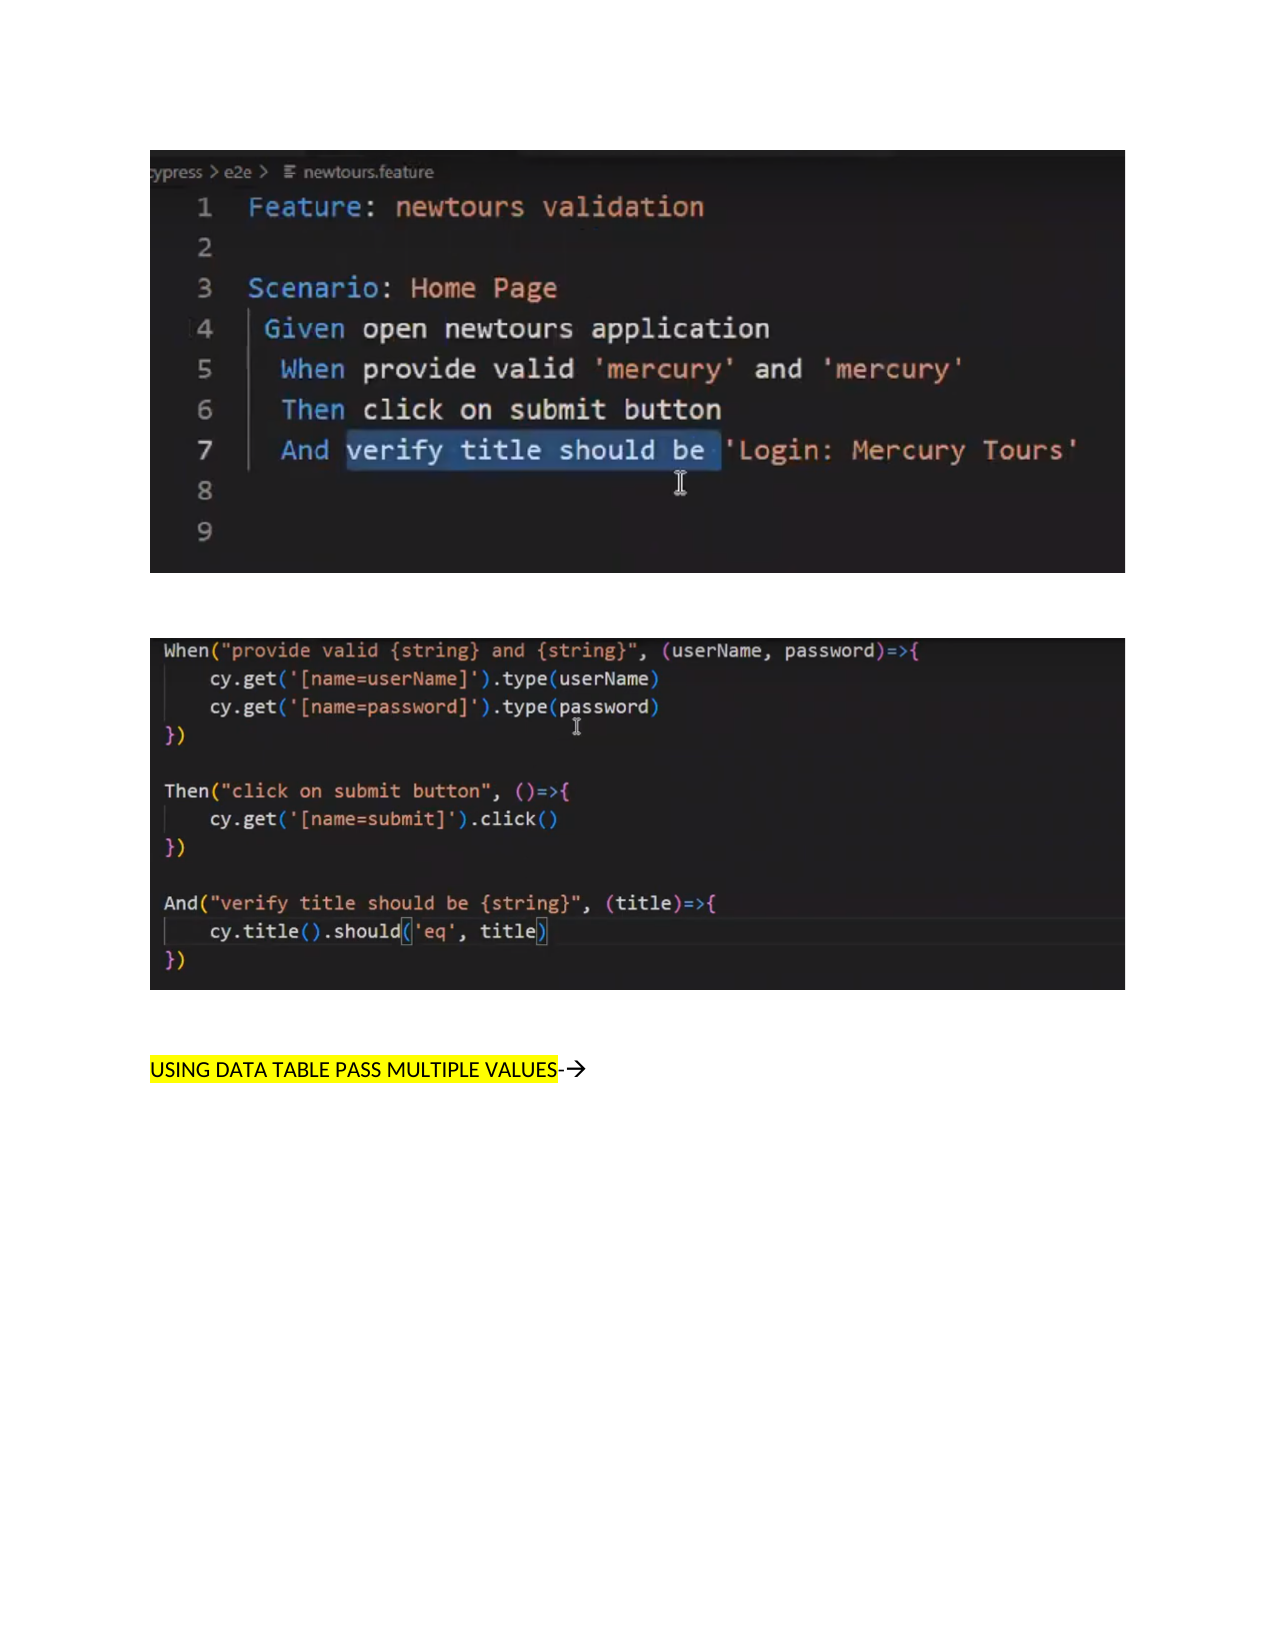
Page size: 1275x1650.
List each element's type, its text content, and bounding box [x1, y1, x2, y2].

picture [150, 638, 1125, 990]
picture [150, 150, 1125, 573]
text USING DATA TABLE PASS MULTIPLE VALUES- [558, 1055, 1125, 1083]
